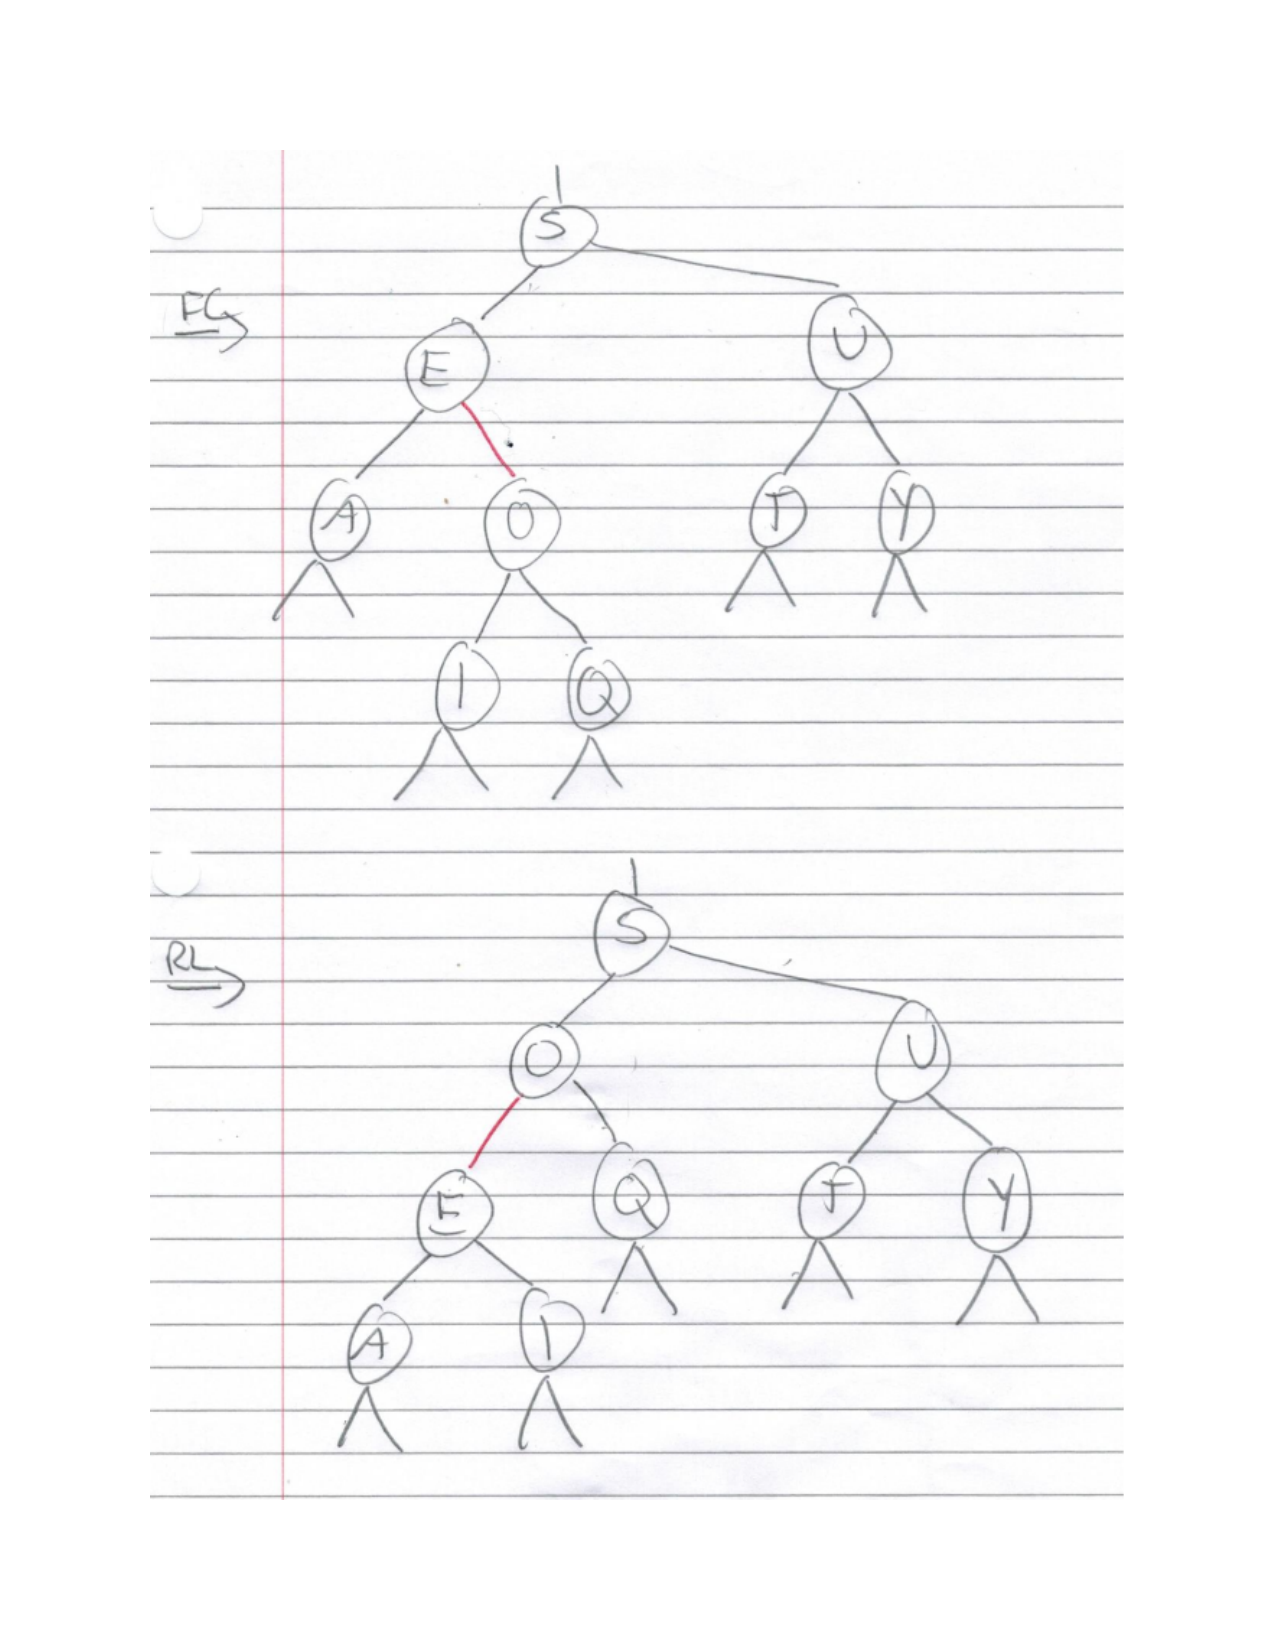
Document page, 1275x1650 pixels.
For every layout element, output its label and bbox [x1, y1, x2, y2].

picture [150, 150, 1124, 1500]
